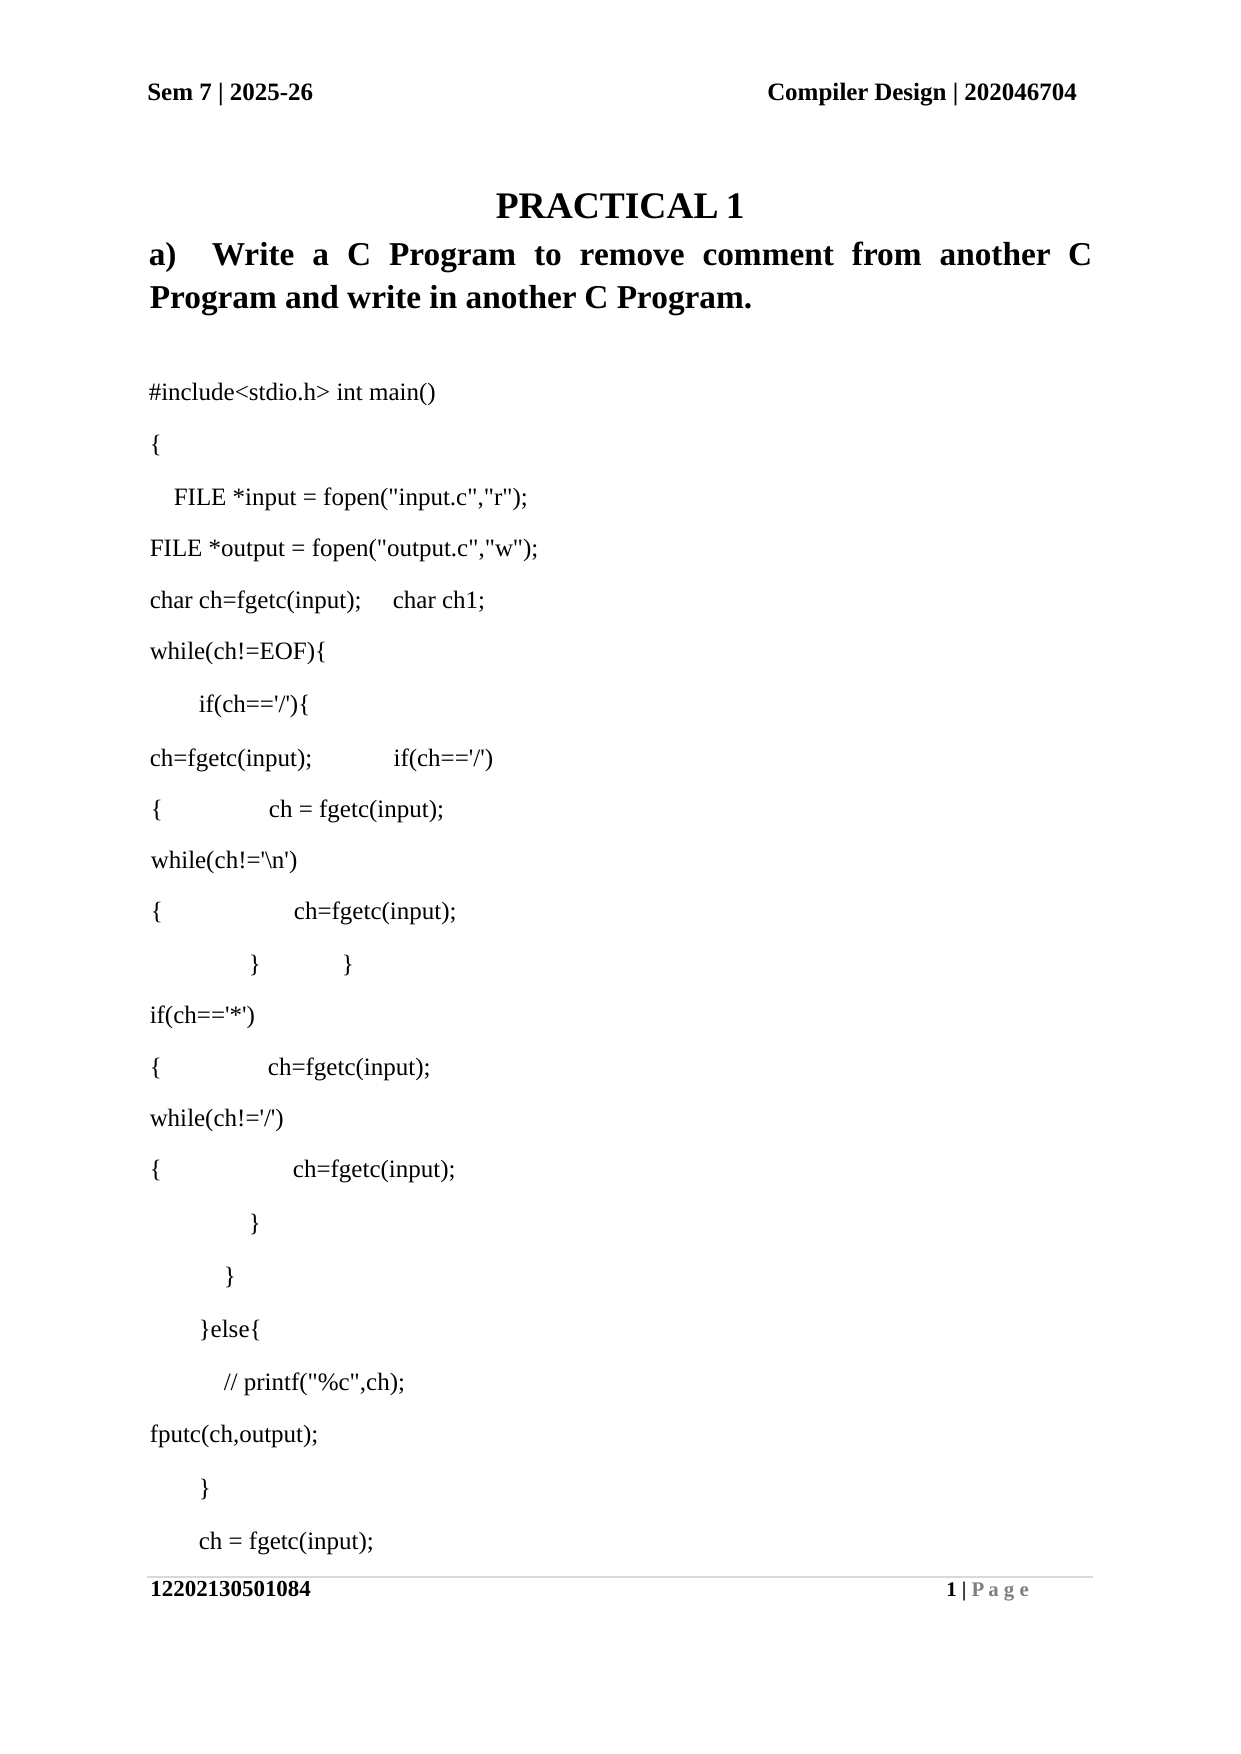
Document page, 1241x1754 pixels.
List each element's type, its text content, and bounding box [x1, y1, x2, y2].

text // printf("%c",ch); fputc(ch,output); [148, 1367, 655, 1448]
text if(ch=='/'){ [148, 689, 1049, 718]
text a) Write a C Program to remove comment from another C Program and write in another C Program. [148, 234, 1093, 316]
text } [148, 1473, 1049, 1502]
text } } if(ch=='*'){ ch=fgetc(input); while(ch!='/'){ ch=fgetc(input); [148, 949, 535, 1183]
text }else{ [148, 1314, 1049, 1343]
text } [148, 1208, 1049, 1236]
subtitle PRACTICAL 1 [246, 184, 994, 227]
text ch=fgetc(input); if(ch=='/'){ ch = fgetc(input); while(ch!='\n'){ ch=fgetc(input); [149, 743, 505, 925]
text ch = fgetc(input); [148, 1526, 1049, 1555]
text } [148, 1261, 1049, 1289]
text FILE *input = fopen("input.c","r"); FILE *output = fopen("output.c","w"); char ch=fgetc(input); char ch1; while(ch!=EOF){ [148, 482, 611, 665]
text #include<stdio.h> int main(){ [148, 377, 447, 458]
